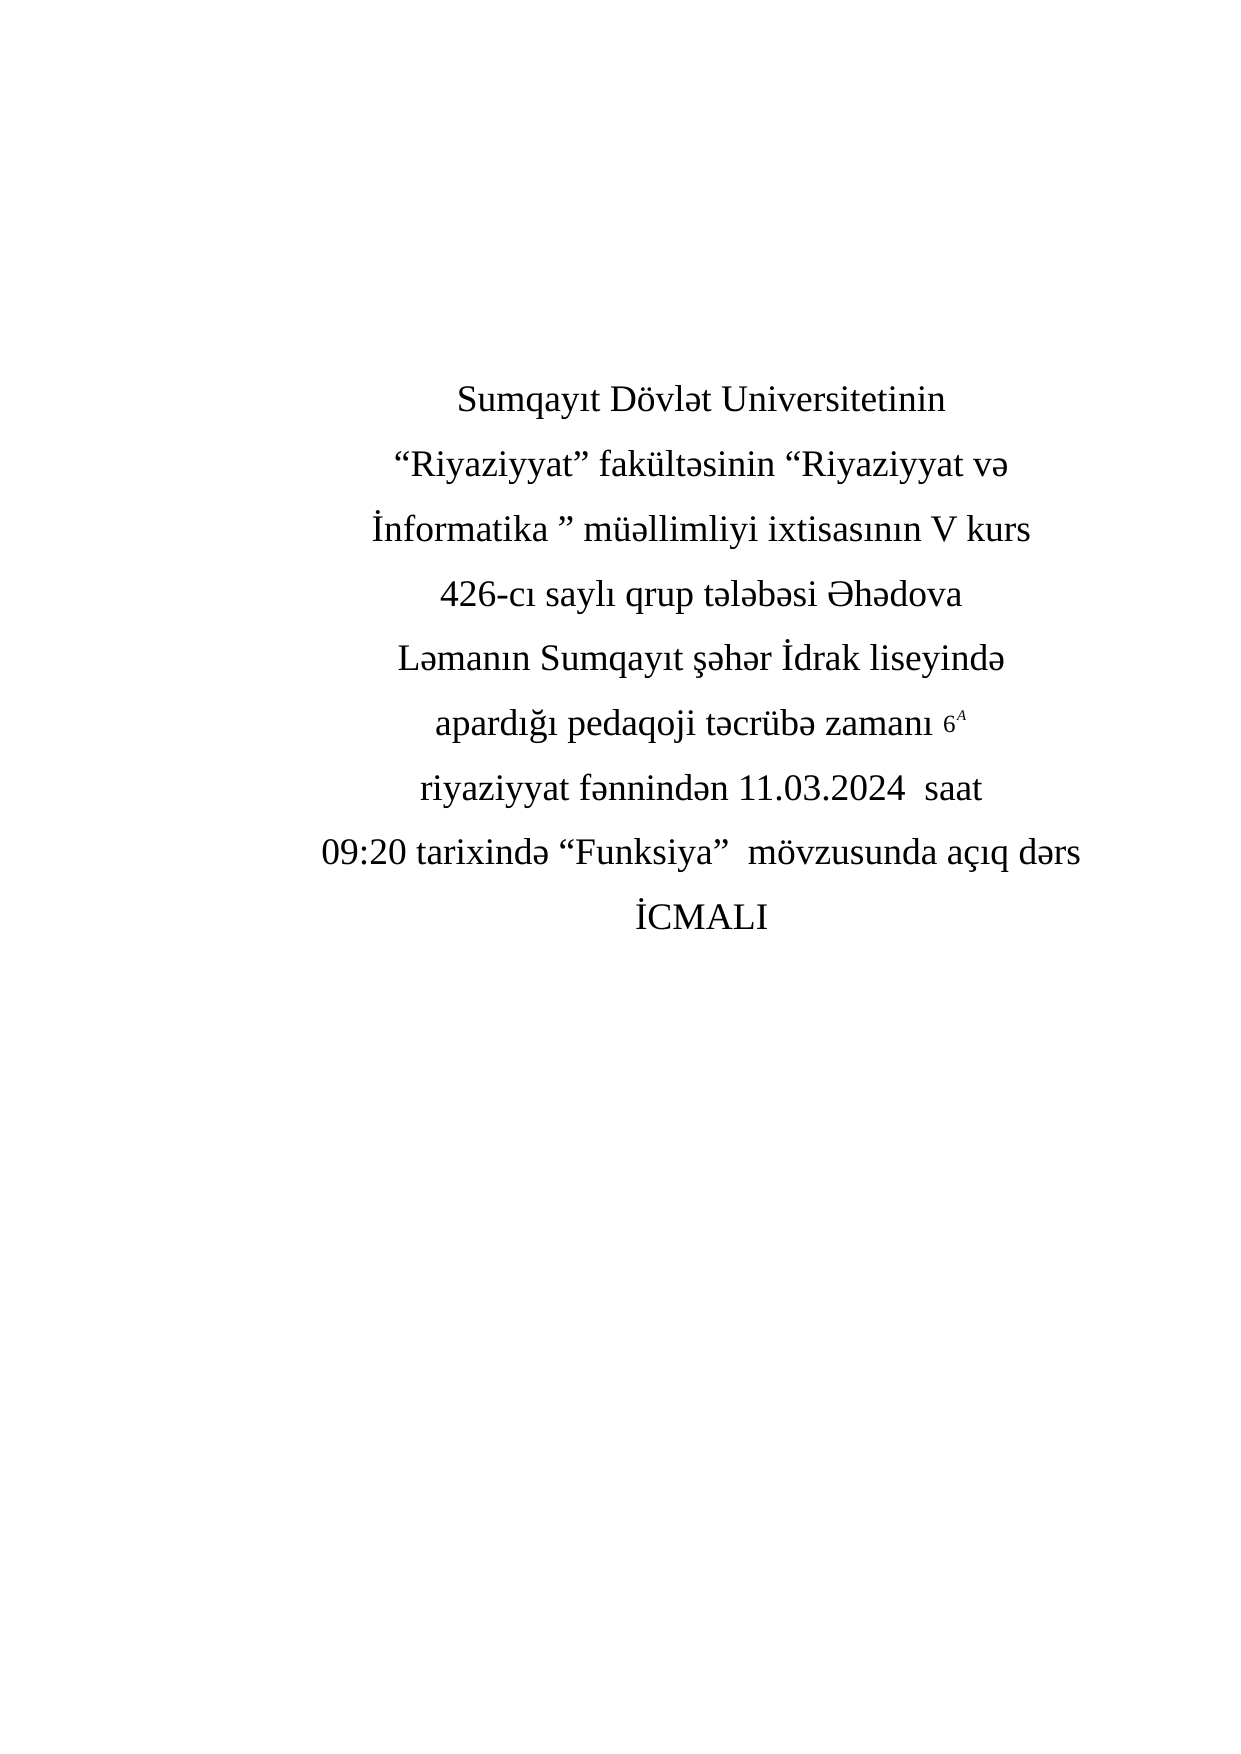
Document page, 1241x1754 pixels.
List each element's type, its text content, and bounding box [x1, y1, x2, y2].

text 426-cı saylı qrup tələbəsi Əhədova [177, 571, 1152, 614]
text Ləmanın Sumqayıt şəhər İdrak liseyində [177, 636, 1152, 679]
text apardığı pedaqoji təcrübə zamanı [177, 700, 1152, 743]
text İCMALI [177, 894, 1152, 937]
text İnformatika ” müəllimliyi ixtisasının V kurs [177, 506, 1152, 549]
text “Riyaziyyat” fakültəsinin “Riyaziyyat və [177, 442, 1152, 485]
text 09:20 tarixində “Funksiya” mövzusunda açıq dərs [177, 830, 1152, 873]
text Sumqayıt Dövlət Universitetinin [177, 377, 1152, 420]
text riyaziyyat fənnindən 11.03.2024 saat [177, 765, 1152, 808]
